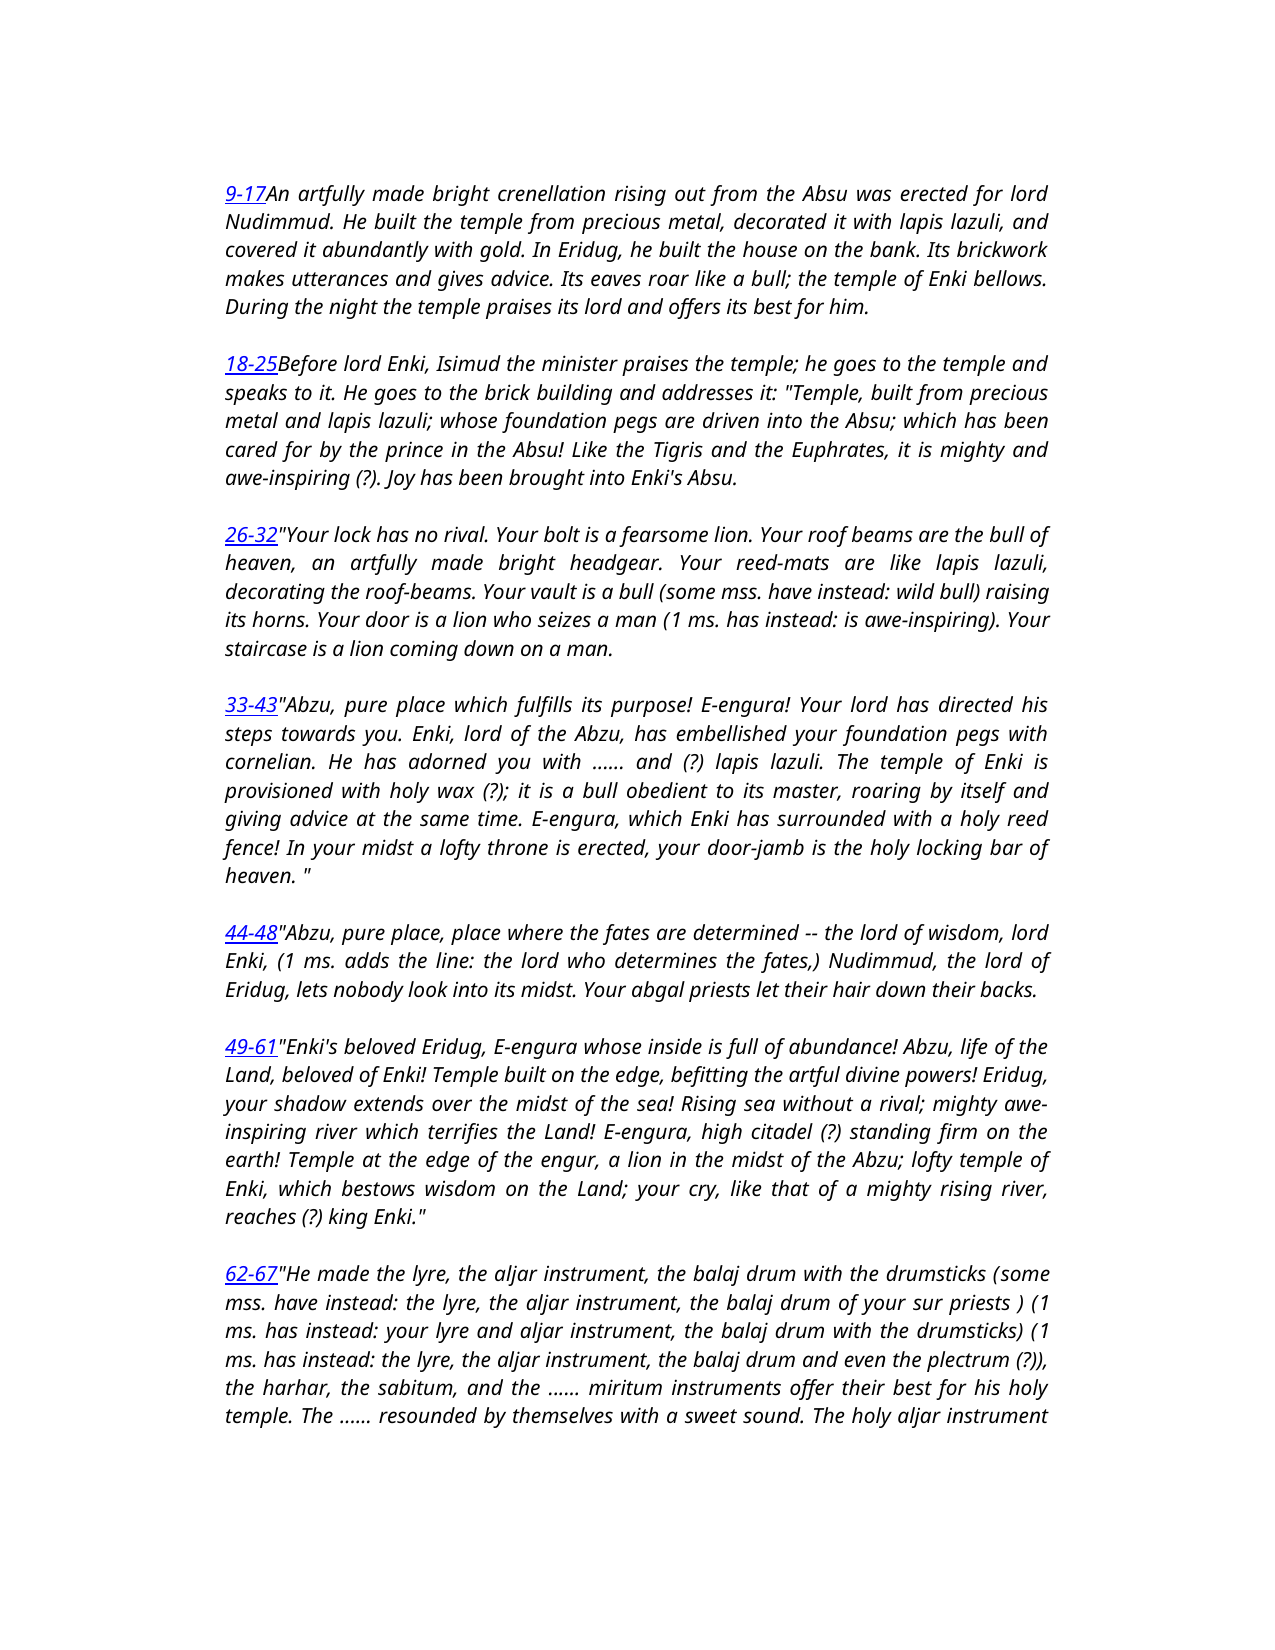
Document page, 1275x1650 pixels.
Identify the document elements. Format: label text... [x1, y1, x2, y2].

text 49-61"Enki's beloved Eridug, E-engura whose inside is full of abundance! Abzu, life of the Land, beloved of Enki! Temple built on the edge, befitting the artful divine powers! Eridug, your shadow extends over the midst of the sea! Rising sea without a rival; mighty awe-inspiring river which terrifies the Land! E-engura, high citadel (?) standing firm on the earth! Temple at the edge of the engur, a lion in the midst of the Abzu; lofty temple of Enki, which bestows wisdom on the Land; your cry, like that of a mighty rising river, reaches (?) king Enki." [225, 1032, 1050, 1231]
text 44-48"Abzu, pure place, place where the fates are determined -- the lord of wisdom, lord Enki, (1 ms. adds the line: the lord who determines the fates,) Nudimmud, the lord of Eridug, lets nobody look into its midst. Your abgal priests let their hair down their backs. [225, 918, 1050, 1003]
text 18-25Before lord Enki, Isimud the minister praises the temple; he goes to the temple and speaks to it. He goes to the brick building and addresses it: "Temple, built from precious metal and lapis lazuli; whose foundation pegs are driven into the Absu; which has been cared for by the prince in the Absu! Like the Tigris and the Euphrates, it is mighty and awe-inspiring (?). Joy has been brought into Enki's Absu. [225, 349, 1050, 492]
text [225, 1259, 1050, 1430]
text 9-17An artfully made bright crenellation rising out from the Absu was erected for lord Nudimmud. He built the temple from precious metal, decorated it with lapis lazuli, and covered it abundantly with gold. In Eridug, he built the house on the bank. Its brickwork makes utterances and gives advice. Its eaves roar like a bull; the temple of Enki bellows. During the night the temple praises its lord and offers its best for him. [225, 179, 1050, 321]
text 26-32"Your lock has no rival. Your bolt is a fearsome lion. Your roof beams are the bull of heaven, an artfully made bright headgear. Your reed-mats are like lapis lazuli, decorating the roof-beams. Your vault is a bull (some mss. have instead: wild bull) raising its horns. Your door is a lion who seizes a man (1 ms. has instead: is awe-inspiring). Your staircase is a lion coming down on a man. [225, 520, 1050, 662]
text 33-43"Abzu, pure place which fulfills its purpose! E-engura! Your lord has directed his steps towards you. Enki, lord of the Abzu, has embellished your foundation pegs with cornelian. He has adorned you with ...... and (?) lapis lazuli. The temple of Enki is provisioned with holy wax (?); it is a bull obedient to its master, roaring by itself and giving advice at the same time. E-engura, which Enki has surrounded with a holy reed fence! In your midst a lofty throne is erected, your door-jamb is the holy locking bar of heaven. " [225, 691, 1050, 890]
